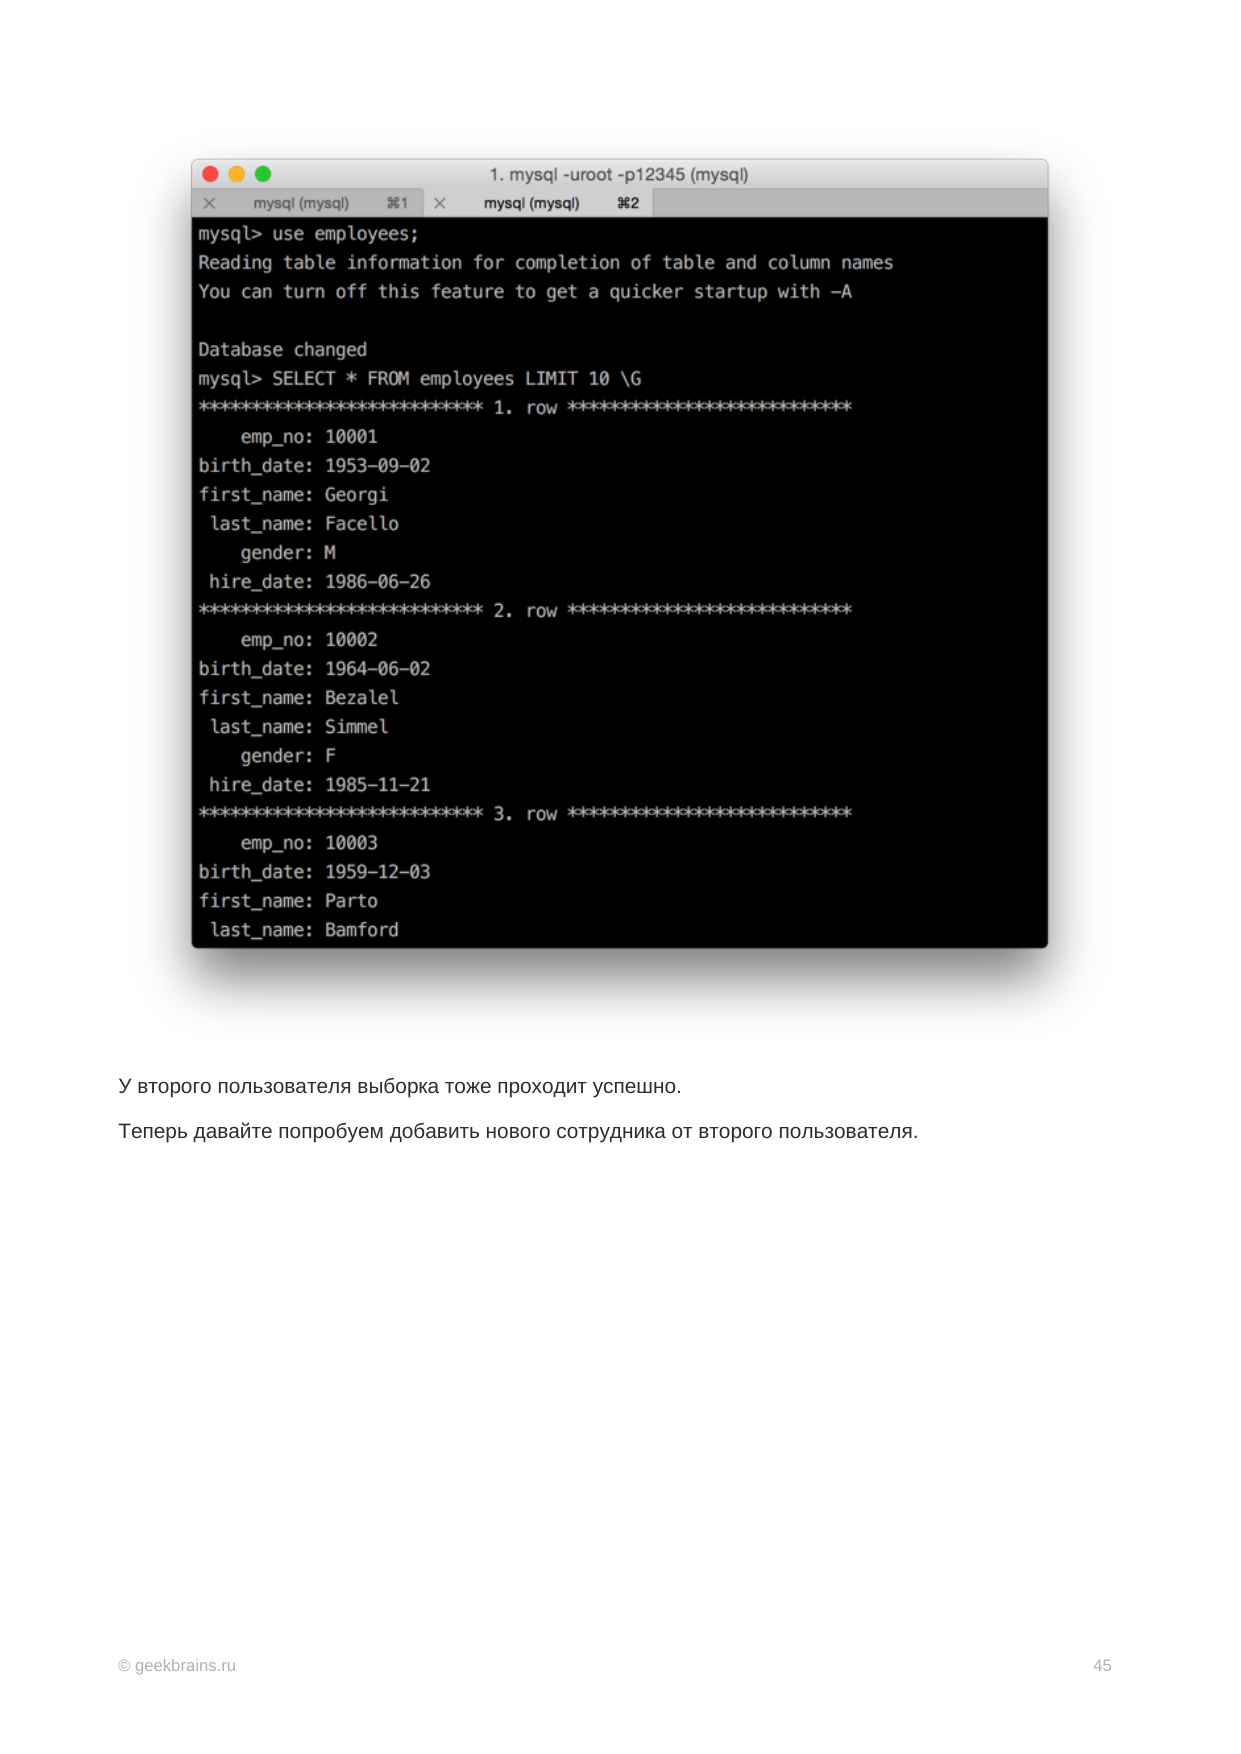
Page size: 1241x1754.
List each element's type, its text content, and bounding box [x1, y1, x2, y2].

text Теперь давайте попробуем добавить нового сотрудника от второго пользователя. [118, 1119, 1122, 1143]
text У второго пользователя выборка тоже проходит успешно. [118, 1074, 1122, 1098]
picture [118, 118, 1122, 1054]
